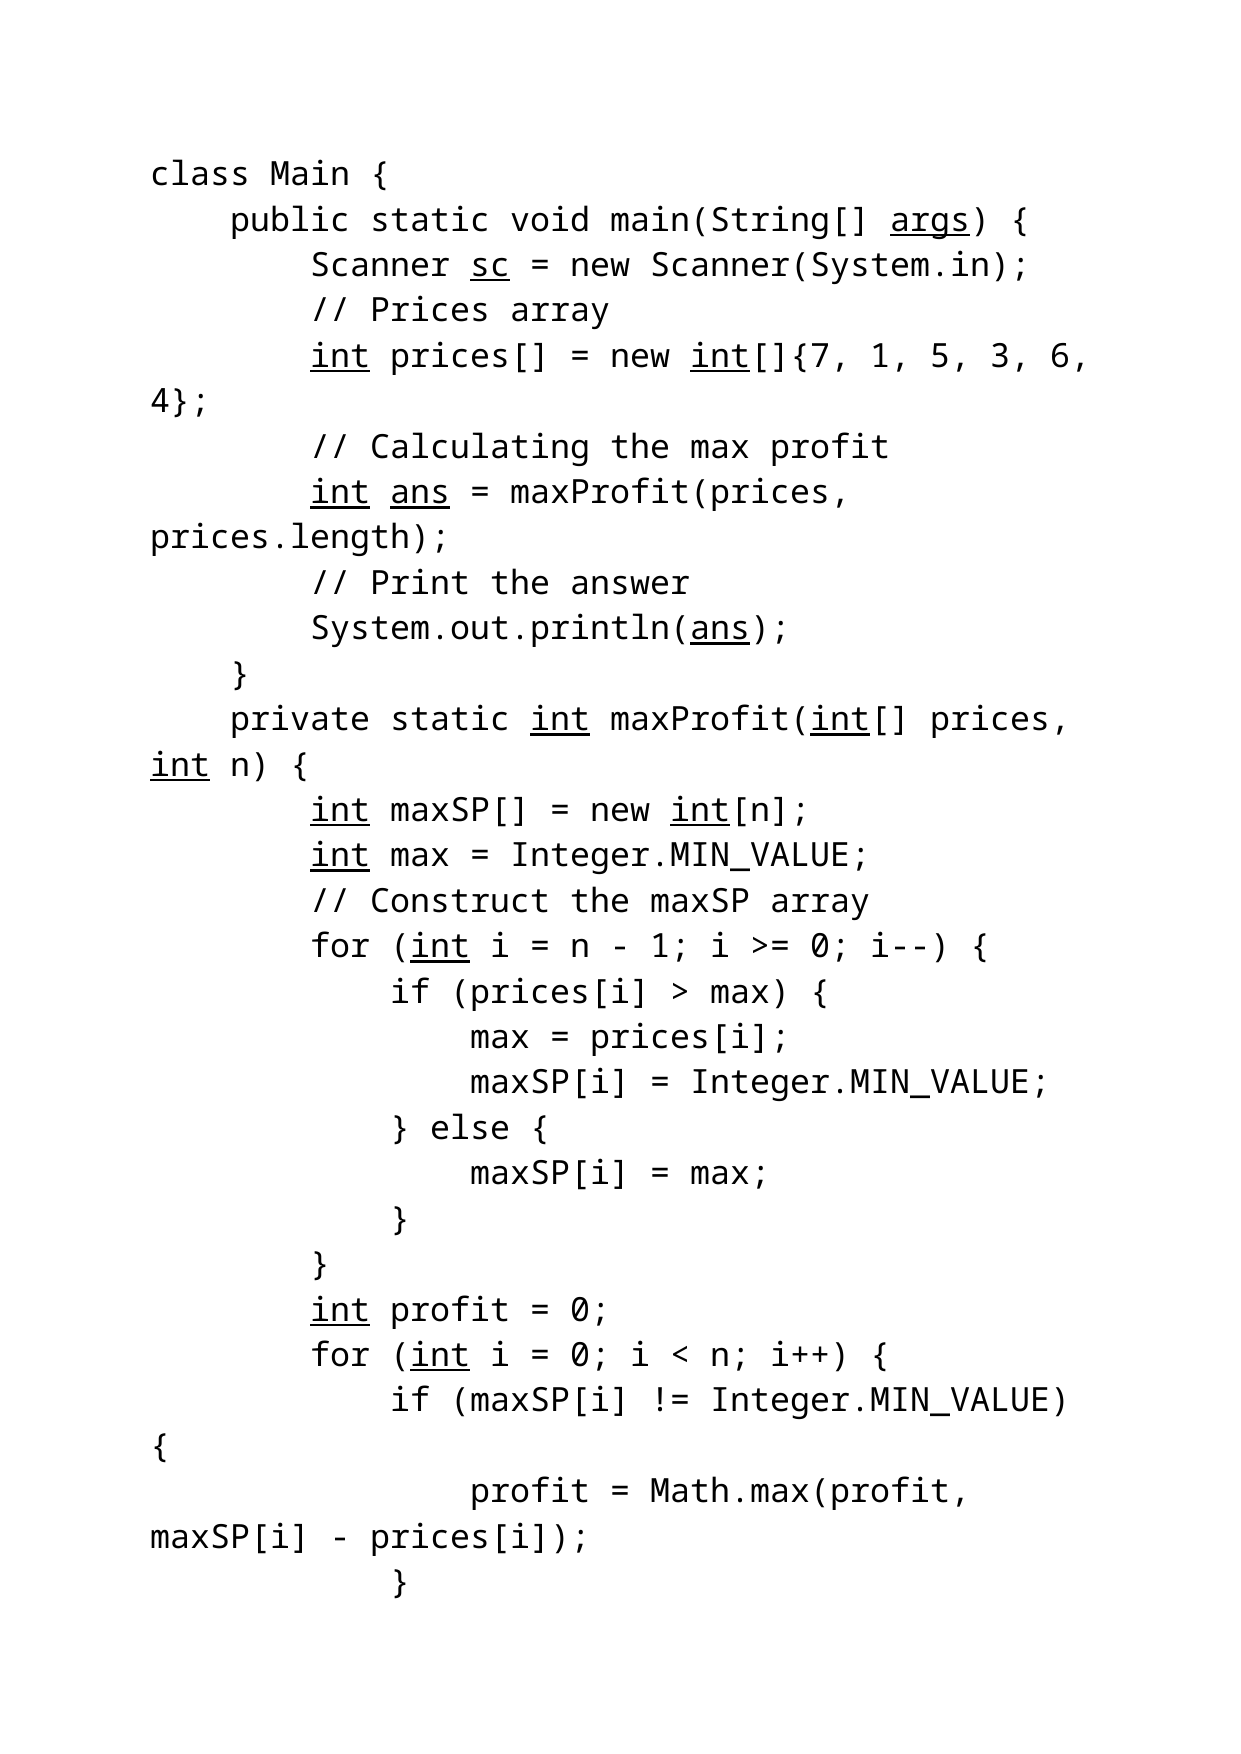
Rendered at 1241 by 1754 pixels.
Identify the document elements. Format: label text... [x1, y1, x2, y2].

text public static void main(String[] args) { [150, 195, 1090, 241]
text Scanner sc = new Scanner(System.in); [150, 241, 1090, 286]
text max = prices[i]; [150, 1013, 1090, 1058]
text maxSP[i] = Integer.MIN_VALUE; [150, 1058, 1090, 1104]
text if (maxSP[i] != Integer.MIN_VALUE) { [150, 1376, 1090, 1467]
text int profit = 0; [150, 1285, 1090, 1331]
text } else { [150, 1104, 1090, 1149]
text int max = Integer.MIN_VALUE; [150, 831, 1090, 877]
text for (int i = n - 1; i >= 0; i--) { [150, 922, 1090, 967]
text // Construct the maxSP array [150, 877, 1090, 922]
text // Prices array [150, 286, 1090, 332]
text int prices[] = new int[]{7, 1, 5, 3, 6, 4}; [150, 332, 1090, 422]
text } [150, 1558, 1090, 1603]
text for (int i = 0; i < n; i++) { [150, 1331, 1090, 1376]
text class Main { [150, 150, 1090, 195]
text // Calculating the max profit [150, 422, 1090, 468]
text } [150, 649, 1090, 695]
text // Print the answer [150, 559, 1090, 604]
text private static int maxProfit(int[] prices, int n) { [150, 695, 1090, 786]
text int maxSP[] = new int[n]; [150, 786, 1090, 831]
text } [150, 1240, 1090, 1285]
text System.out.println(ans); [150, 604, 1090, 649]
text maxSP[i] = max; [150, 1149, 1090, 1194]
text int ans = maxProfit(prices, prices.length); [150, 468, 1090, 559]
text } [150, 1194, 1090, 1240]
text profit = Math.max(profit, maxSP[i] - prices[i]); [150, 1467, 1090, 1558]
text if (prices[i] > max) { [150, 967, 1090, 1013]
